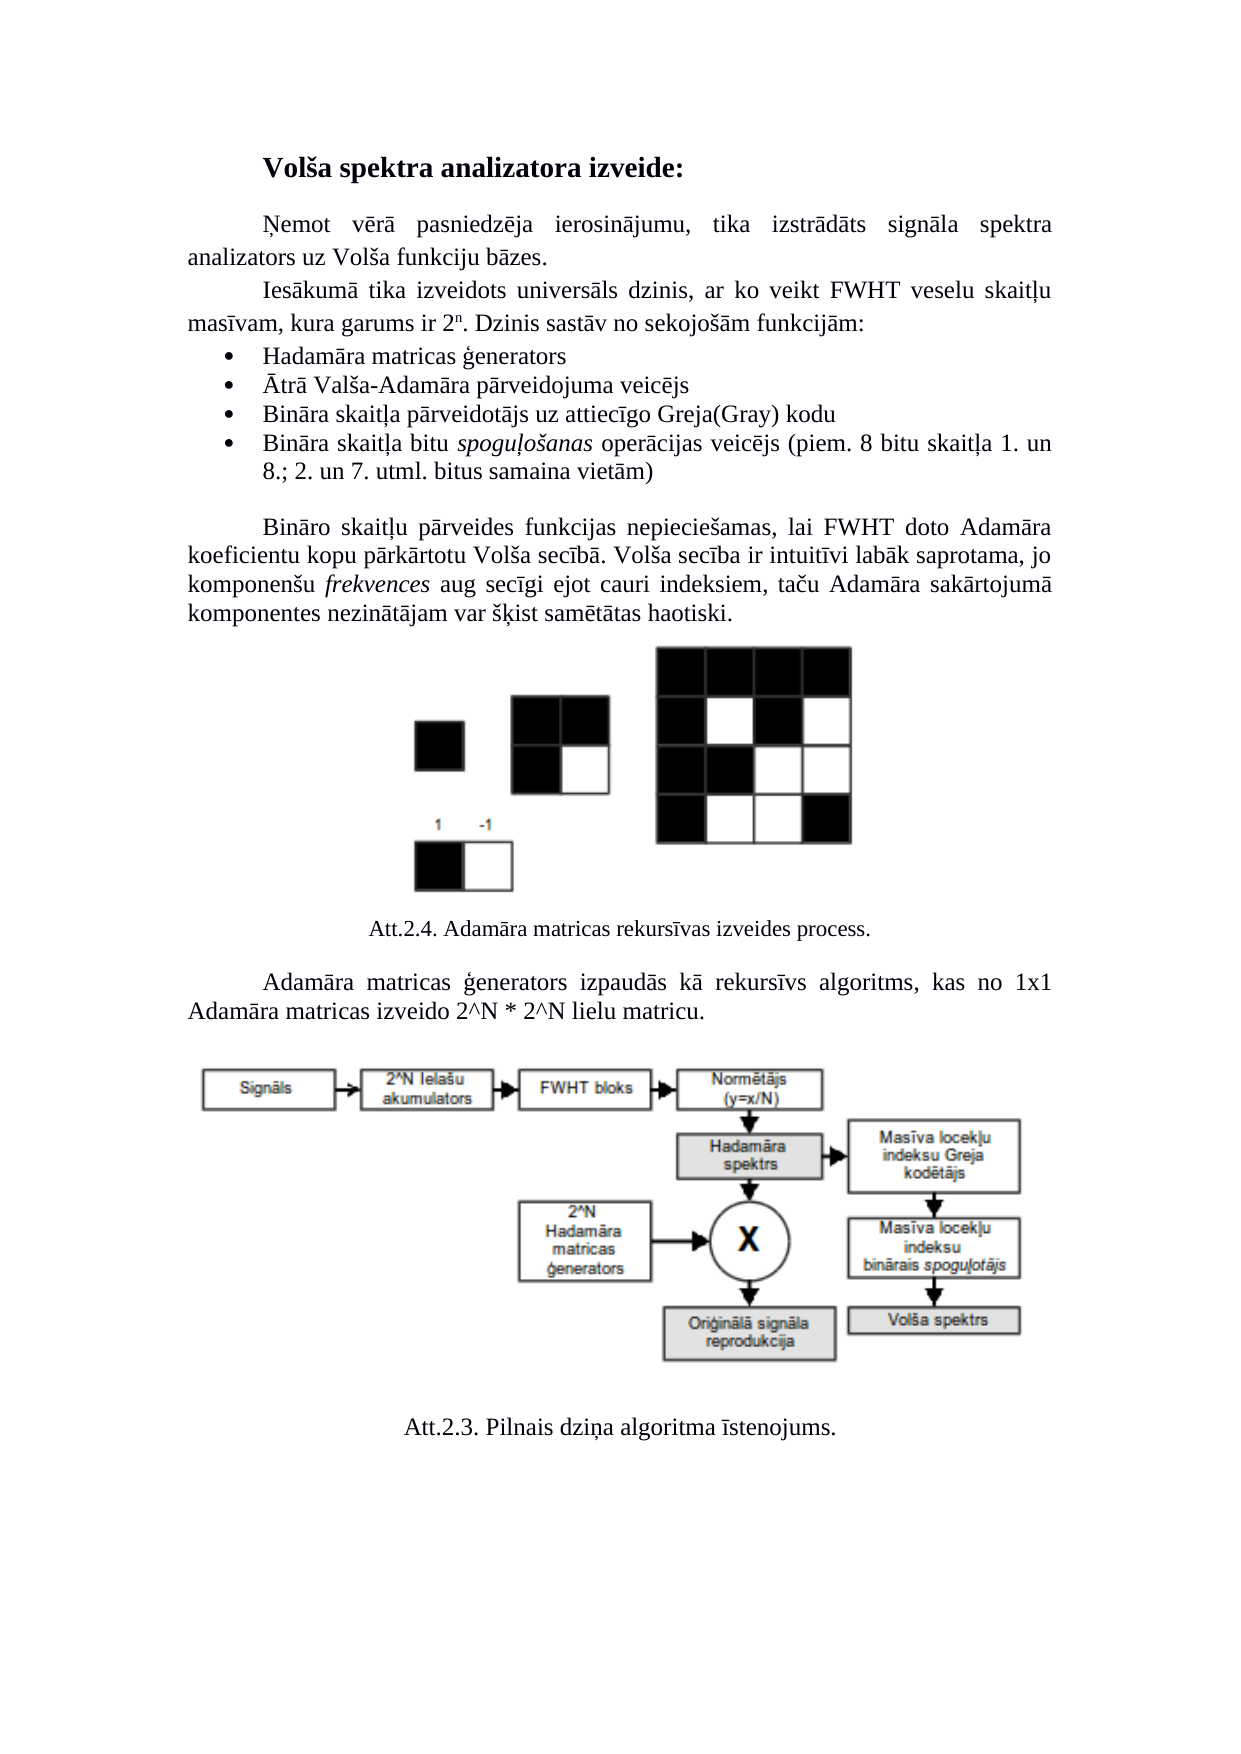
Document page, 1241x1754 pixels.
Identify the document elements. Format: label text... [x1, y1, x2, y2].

text Bināro skaitļu pārveides funkcijas nepieciešamas, lai FWHT doto Adamāra koeficientu kopu pārkārtotu Volša secībā. Volša secība ir intuitīvi labāk saprotama, jo komponenšu frekvences aug secīgi ejot cauri indeksiem, taču Adamāra sakārtojumā komponentes nezinātājam var šķist samētātas haotiski. [187, 512, 1053, 627]
text Volša spektra analizatora izveide: [187, 150, 1053, 183]
list Bināra skaitļa bitu spoguļošanas operācijas veicējs (piem. 8 bitu skaitļa 1. un 8.; 2. un 7. utml. bitus samaina vietām) [225, 428, 1053, 485]
text Att.2.3. Pilnais dziņa algoritma īstenojums. [187, 1412, 1053, 1441]
text Adamāra matricas ģenerators izpaudās kā rekursīvs algoritms, kas no 1x1 Adamāra matricas izveido 2^N * 2^N lielu matricu. [187, 967, 1053, 1025]
list Hadamāra matricas ģenerators [225, 341, 1053, 370]
list Bināra skaitļa pārveidotājs uz attiecīgo Greja(Gray) kodu [225, 399, 1053, 428]
picture [366, 635, 875, 915]
text Ņemot vērā pasniedzēja ierosinājumu, tika izstrādāts signāla spektra analizators uz Volša funkciju bāzes. [187, 209, 1053, 271]
text Iesākumā tika izveidots universāls dzinis, ar ko veikt FWHT veselu skaitļu masīvam, kura garums ir 2n. Dzinis sastāv no sekojošām funkcijām: [187, 275, 1053, 337]
picture [187, 1055, 1053, 1386]
list Ātrā Valša-Adamāra pārveidojuma veicējs [225, 370, 1053, 399]
